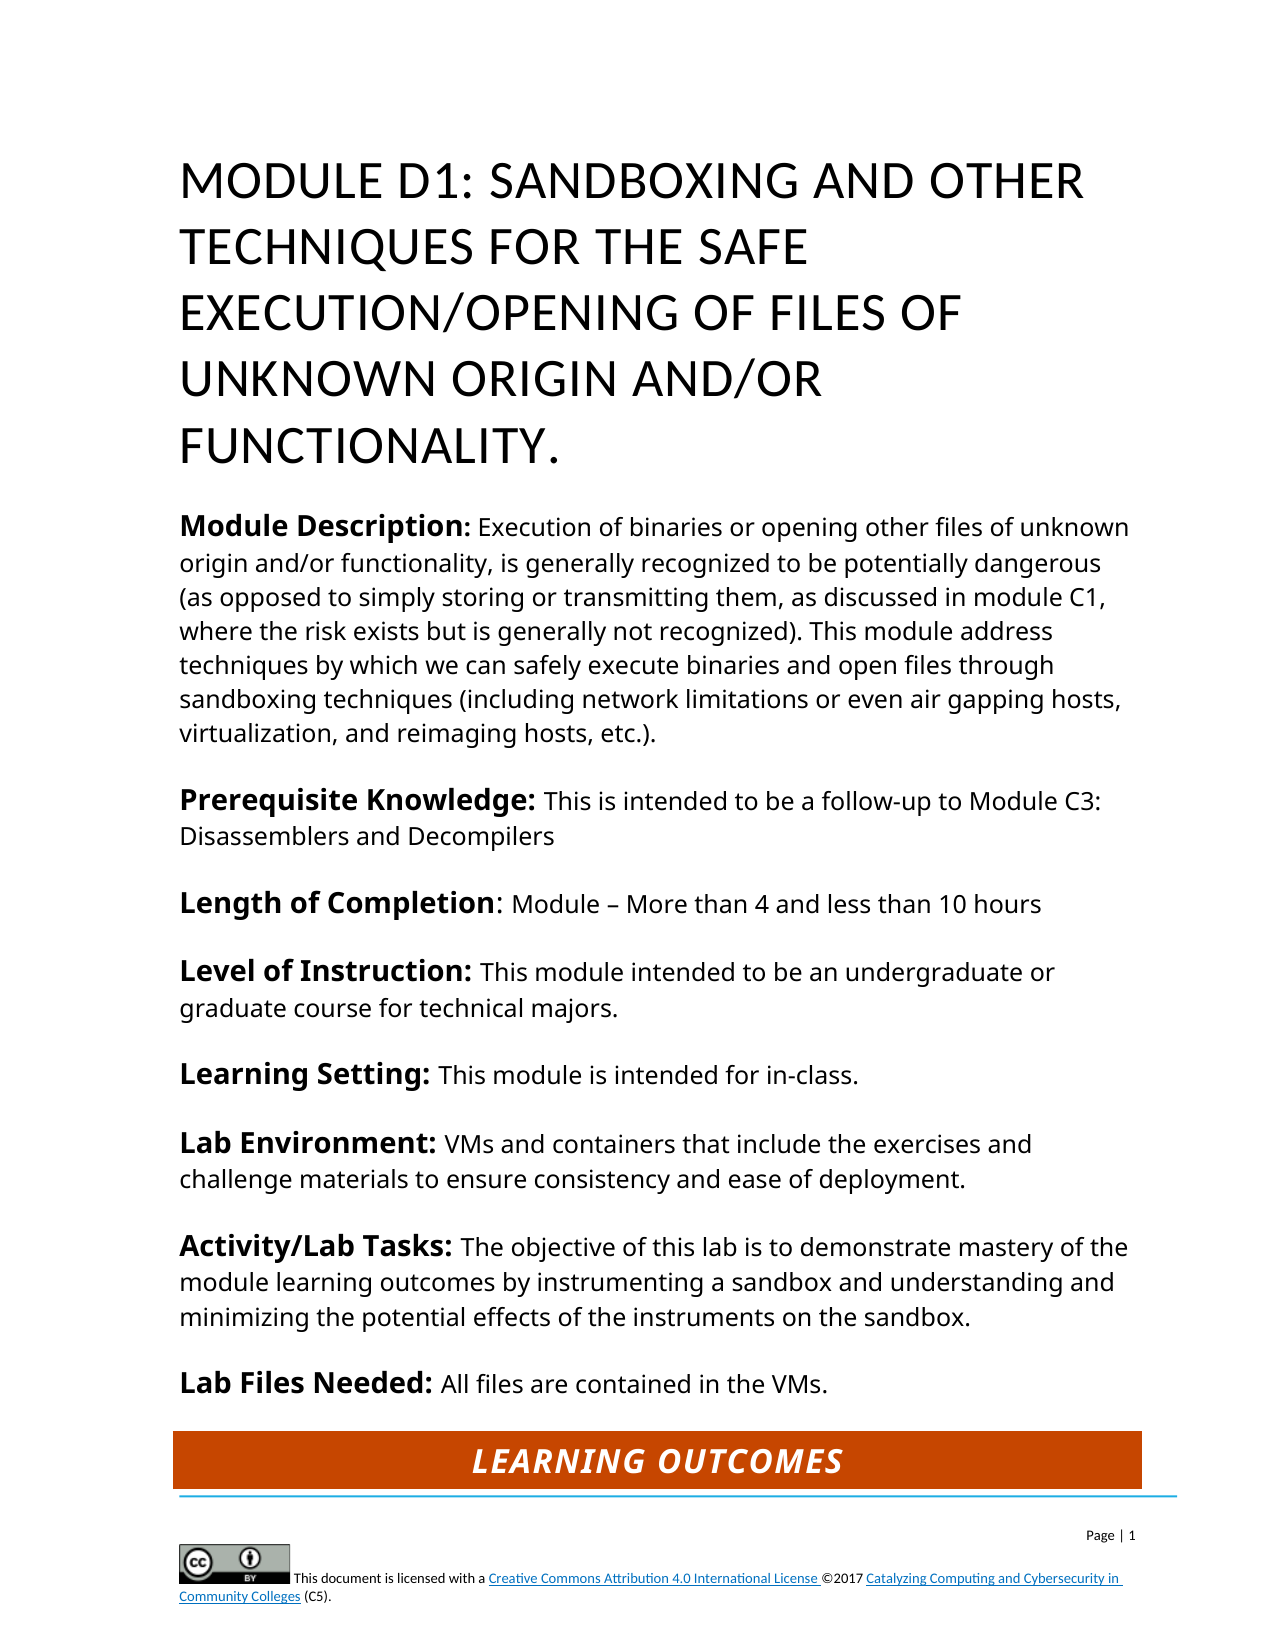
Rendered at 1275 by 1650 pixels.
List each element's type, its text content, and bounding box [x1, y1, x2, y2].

text Prerequisite Knowledge: This is intended to be a follow-up to Module C3: Disassemblers and Decompilers [179, 779, 1135, 853]
text Lab Files Needed: All files are contained in the VMs. [179, 1362, 1135, 1402]
text Module d1: Sandboxing and other techniques for the safe execution/opening of files of unknown origin and/or functionality. [179, 146, 1135, 477]
text Lab Environment: VMs and containers that include the exercises and challenge materials to ensure consistency and ease of deployment. [179, 1122, 1135, 1196]
text Activity/Lab Tasks: The objective of this lab is to demonstrate mastery of the module learning outcomes by instrumenting a sandbox and understanding and minimizing the potential effects of the instruments on the sandbox. [179, 1225, 1135, 1333]
subtitle learning outcomes [179, 1438, 1135, 1483]
text Learning Setting: This module is intended for in-class. [179, 1054, 1135, 1093]
text Level of Instruction: This module intended to be an undergraduate or graduate course for technical majors. [179, 951, 1135, 1024]
text Module Description: Execution of binaries or opening other files of unknown origin and/or functionality, is generally recognized to be potentially dangerous (as opposed to simply storing or transmitting them, as discussed in module C1, where the risk exists but is generally not recognized). This module address techniques by which we can safely execute binaries and open files through sandboxing techniques (including network limitations or even air gapping hosts, virtualization, and reimaging hosts, etc.). [179, 506, 1135, 750]
picture [179, 1544, 291, 1584]
text Length of Completion: Module – More than 4 and less than 10 hours [179, 882, 1135, 922]
